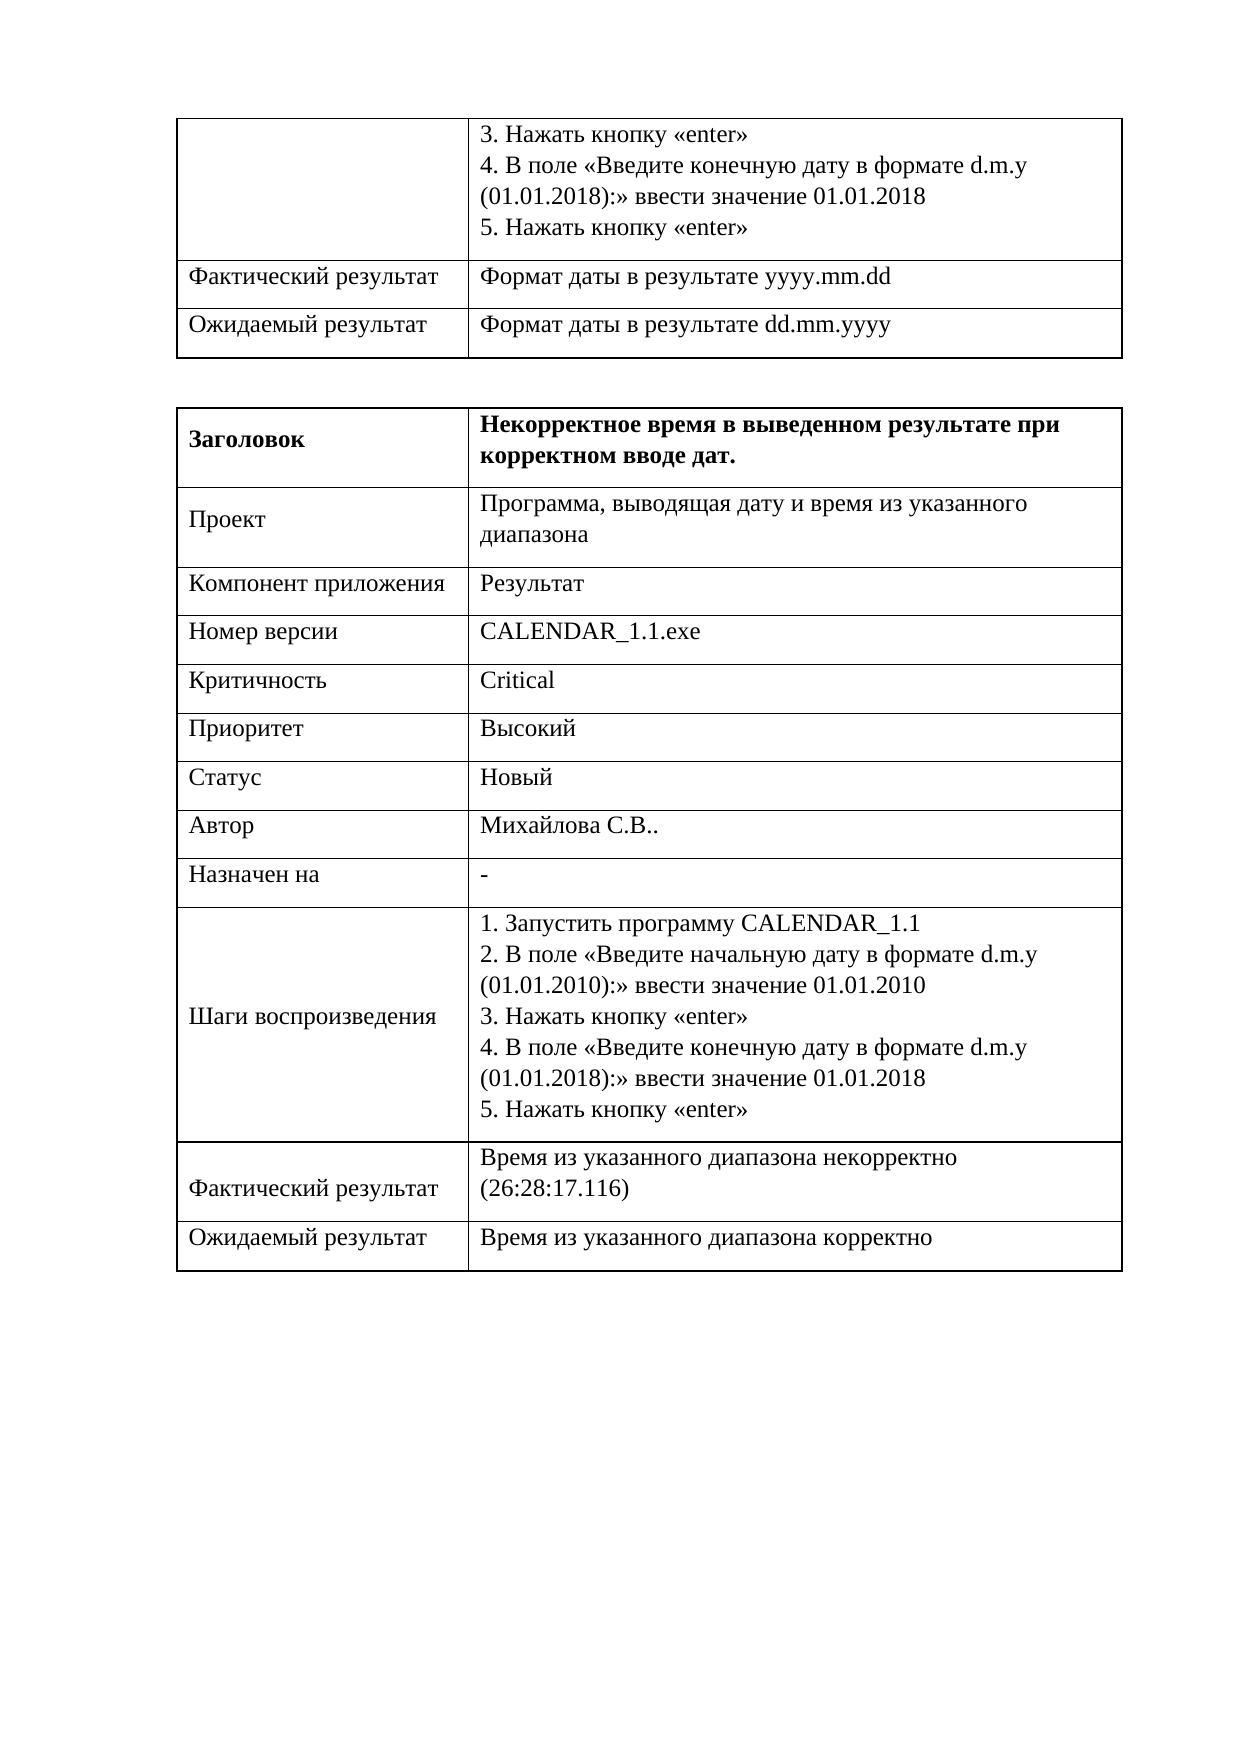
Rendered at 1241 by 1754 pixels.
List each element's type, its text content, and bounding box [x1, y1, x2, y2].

table_cell Автор [178, 811, 468, 858]
table_cell Проект [178, 488, 468, 567]
table_cell Приоритет [178, 714, 468, 761]
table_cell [469, 119, 1121, 260]
table_header Некорректное время в выведенном результате при корректном вводе дат. [469, 409, 1121, 487]
table_header Заголовок [178, 409, 468, 487]
table_cell Михайлова С.В.. [469, 811, 1121, 858]
table_cell Фактический результат [178, 261, 468, 308]
table_cell Критичность [178, 665, 468, 712]
table_cell Ожидаемый результат [178, 309, 468, 357]
table_cell Critical [469, 665, 1121, 712]
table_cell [178, 119, 468, 260]
table_cell Компонент приложения [178, 568, 468, 615]
table_cell Статус [178, 762, 468, 809]
table_cell Ожидаемый результат [178, 1222, 468, 1269]
table_cell Программа, выводящая дату и время из указанного диапазона [469, 488, 1121, 567]
table_cell Результат [469, 568, 1121, 615]
table_cell CALENDAR_1.1.exe [469, 616, 1121, 664]
table_cell Формат даты в результате yyyy.mm.dd [469, 261, 1121, 308]
table_cell Назначен на [178, 859, 468, 907]
table_cell Высокий [469, 714, 1121, 761]
table_cell Время из указанного диапазона некорректно (26:28:17.116) [469, 1143, 1121, 1221]
table_cell Новый [469, 762, 1121, 809]
table_cell Время из указанного диапазона корректно [469, 1222, 1121, 1269]
table_cell Номер версии [178, 616, 468, 664]
table_cell Фактический результат [178, 1143, 468, 1221]
table_cell - [469, 859, 1121, 907]
table_cell Формат даты в результате dd.mm.yyyy [469, 309, 1121, 357]
table_cell Шаги воспроизведения [178, 908, 468, 1141]
